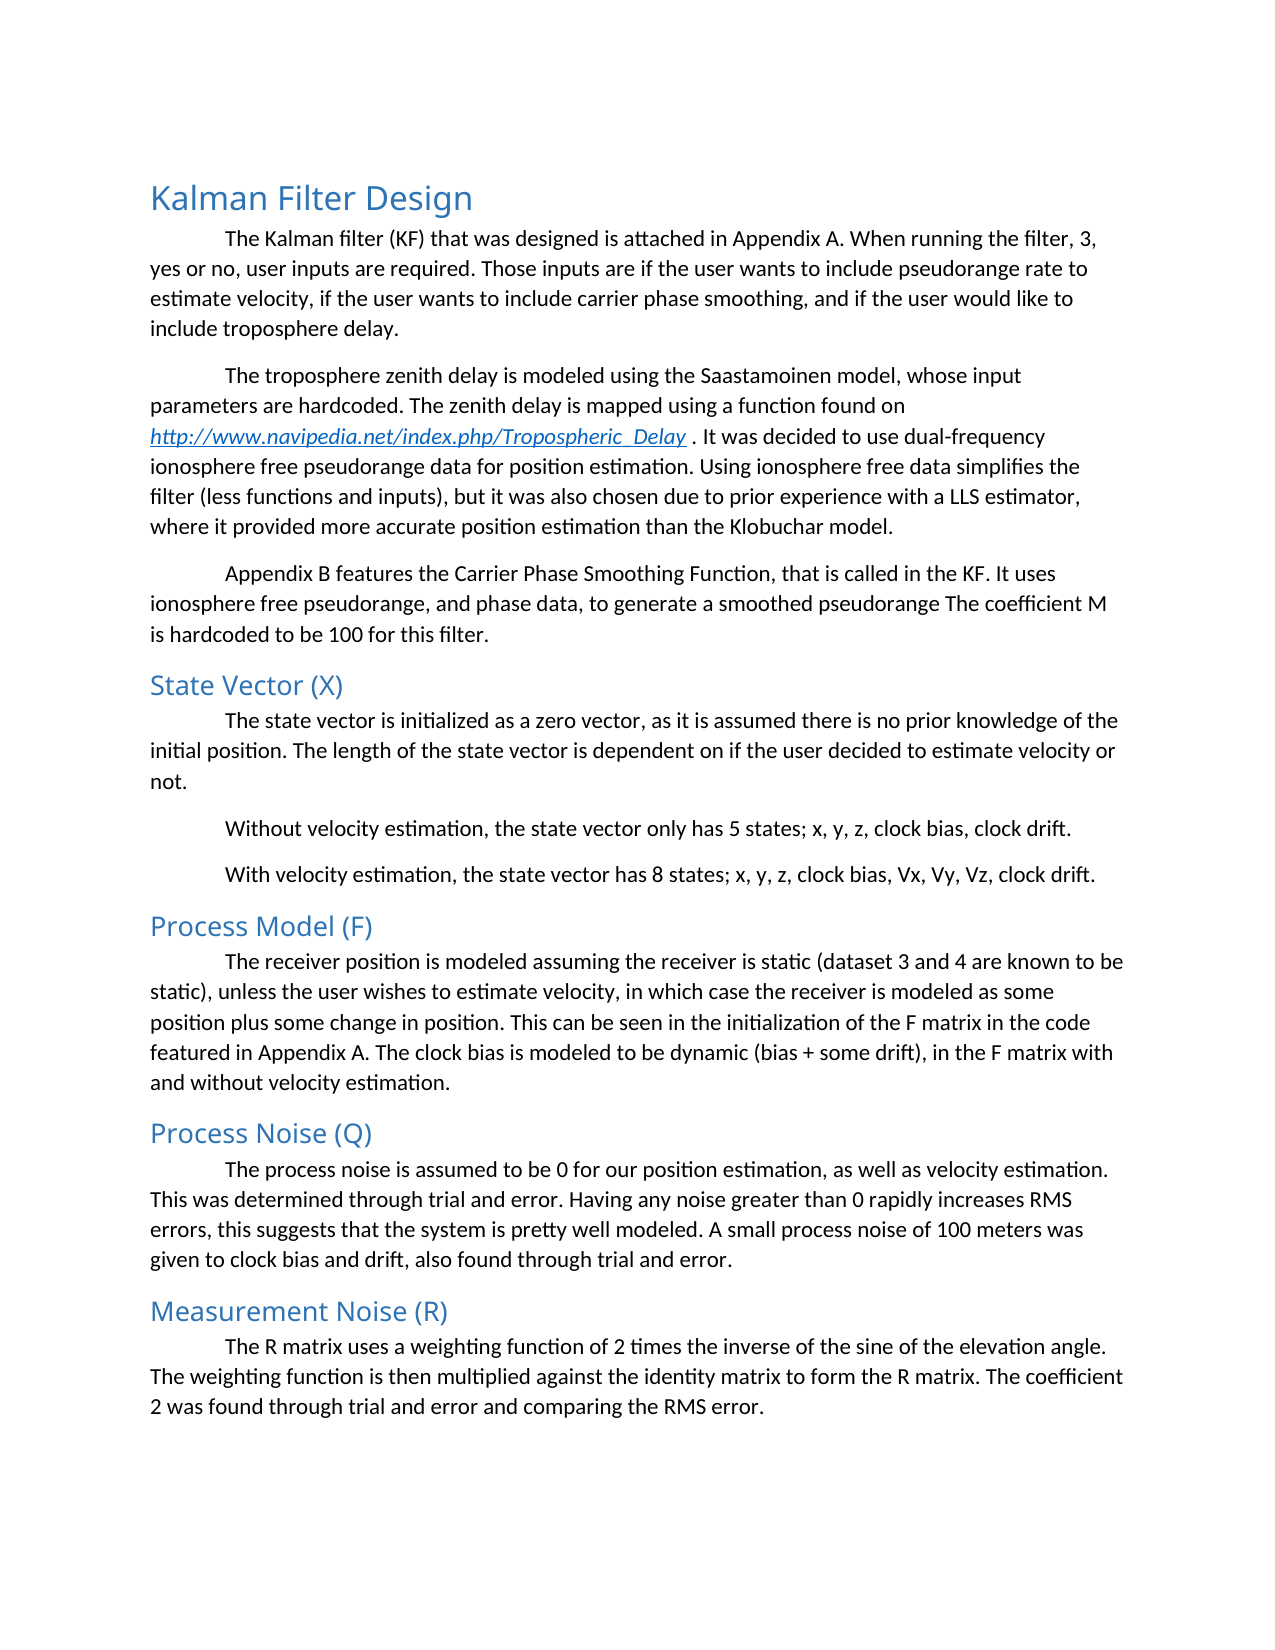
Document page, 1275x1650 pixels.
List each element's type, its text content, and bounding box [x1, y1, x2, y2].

text Without velocity estimation, the state vector only has 5 states; x, y, z, clock bias, clock drift. [150, 814, 1125, 842]
text With velocity estimation, the state vector has 8 states; x, y, z, clock bias, Vx, Vy, Vz, clock drift. [150, 861, 1125, 889]
text The state vector is initialized as a zero vector, as it is assumed there is no prior knowledge of the initial position. The length of the state vector is dependent on if the user decided to estimate velocity or not. [150, 706, 1125, 795]
subtitle Kalman Filter Design [150, 175, 1125, 220]
subtitle Process Model (F) [150, 907, 1125, 944]
text The receiver position is modeled assuming the receiver is static (dataset 3 and 4 are known to be static), unless the user wishes to estimate velocity, in which case the receiver is modeled as some position plus some change in position. This can be seen in the initialization of the F matrix in the code featured in Appendix A. The clock bias is modeled to be dynamic (bias + some drift), in the F matrix with and without velocity estimation. [150, 947, 1125, 1096]
subtitle Process Noise (Q) [150, 1115, 1125, 1152]
text The R matrix uses a weighting function of 2 times the inverse of the sine of the elevation angle. The weighting function is then multiplied against the identity matrix to form the R matrix. The coefficient 2 was found through trial and error and comparing the RMS error. [150, 1332, 1125, 1421]
text The Kalman filter (KF) that was designed is attached in Appendix A. When running the filter, 3, yes or no, user inputs are required. Those inputs are if the user wants to include pseudorange rate to estimate velocity, if the user wants to include carrier phase smoothing, and if the user would like to include troposphere delay. [150, 224, 1125, 343]
text The troposphere zenith delay is modeled using the Saastamoinen model, whose input parameters are hardcoded. The zenith delay is mapped using a function found on http://www.navipedia.net/index.php/Tropospheric_Delay . It was decided to use dual-frequency ionosphere free pseudorange data for position estimation. Using ionosphere free data simplifies the filter (less functions and inputs), but it was also chosen due to prior experience with a LLS estimator, where it provided more accurate position estimation than the Klobuchar model. [150, 361, 1125, 541]
subtitle Measurement Noise (R) [150, 1292, 1125, 1329]
text Appendix B features the Carrier Phase Smoothing Function, that is called in the KF. It uses ionosphere free pseudorange, and phase data, to generate a smoothed pseudorange The coefficient M is hardcoded to be 100 for this filter. [150, 559, 1125, 648]
text The process noise is assumed to be 0 for our position estimation, as well as velocity estimation. This was determined through trial and error. Having any noise greater than 0 rapidly increases RMS errors, this suggests that the system is pretty well modeled. A small process noise of 100 meters was given to clock bias and drift, also found through trial and error. [150, 1155, 1125, 1273]
subtitle State Vector (X) [150, 667, 1125, 703]
